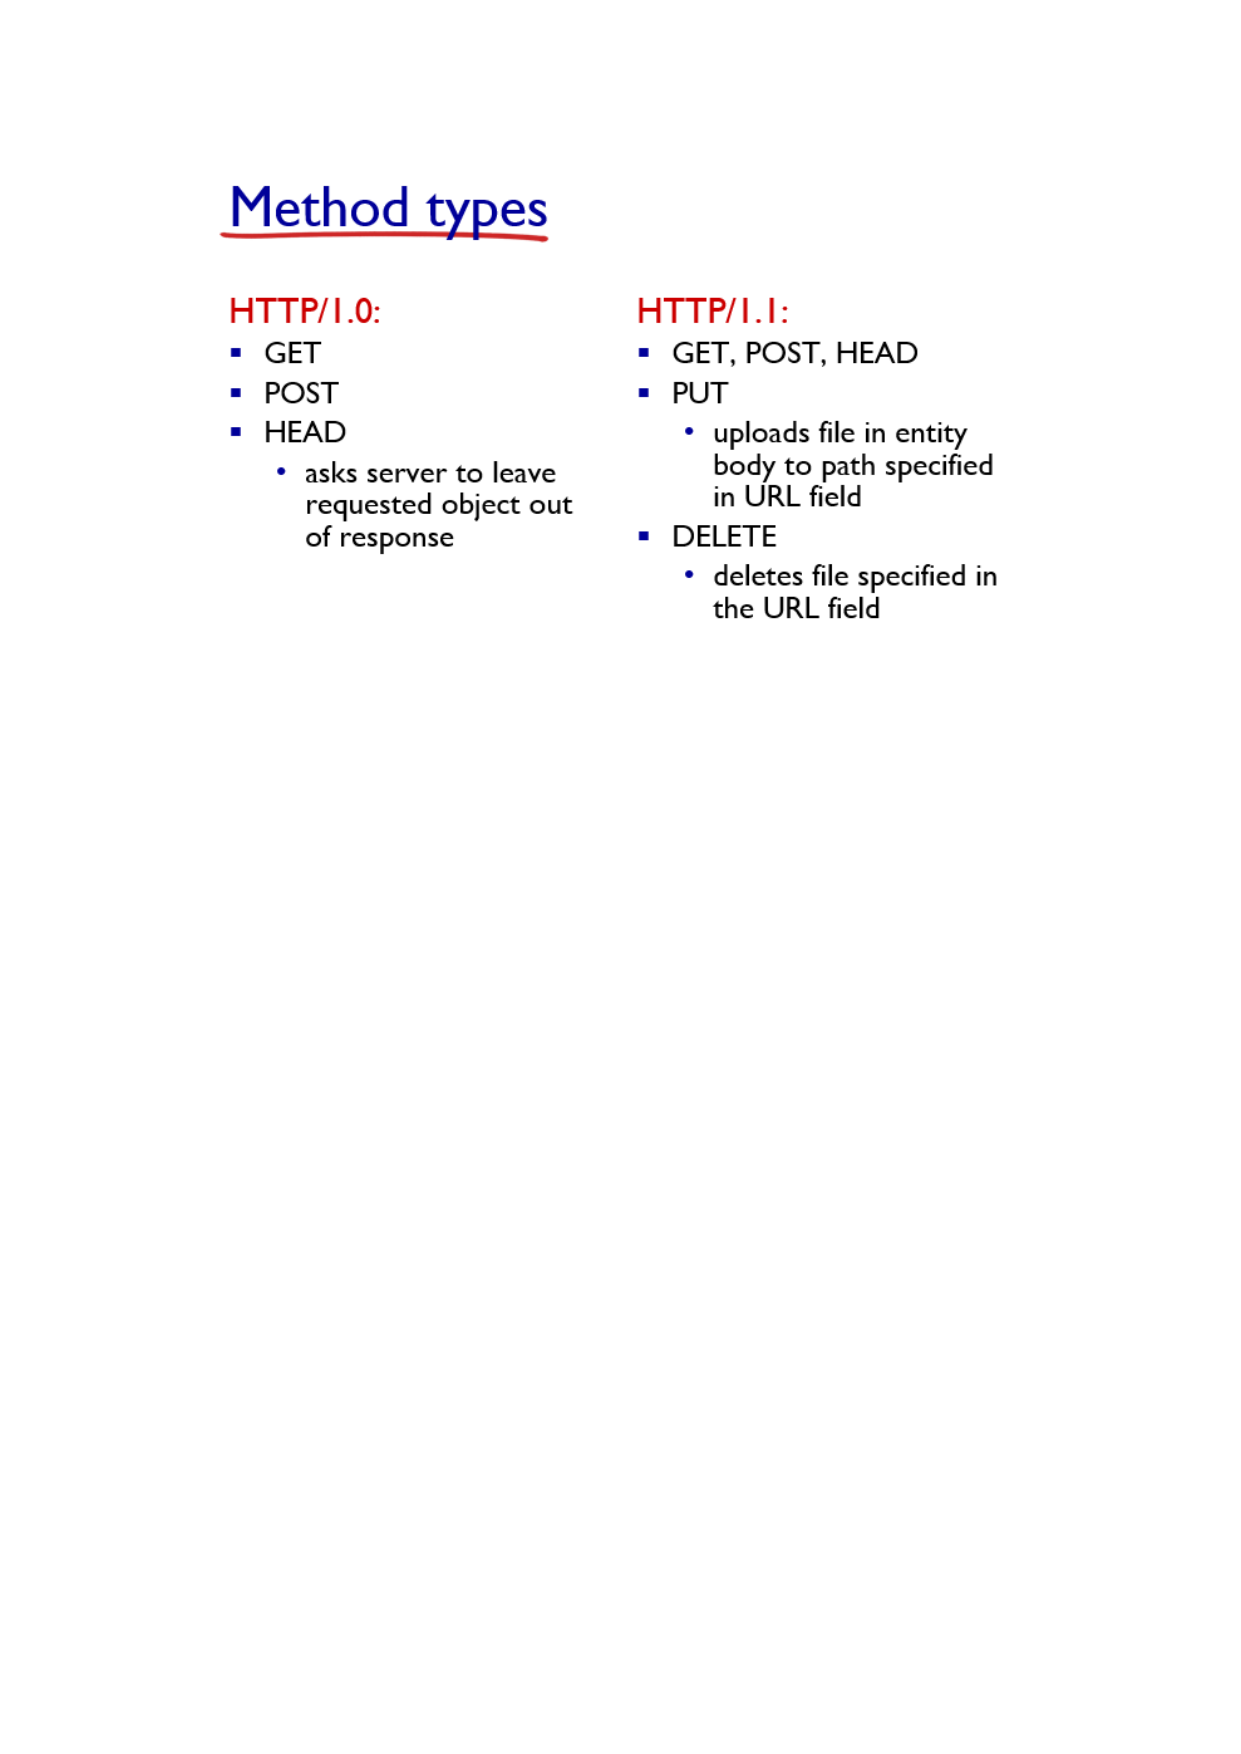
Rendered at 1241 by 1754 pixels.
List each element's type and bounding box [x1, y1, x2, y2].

picture [187, 162, 1053, 720]
